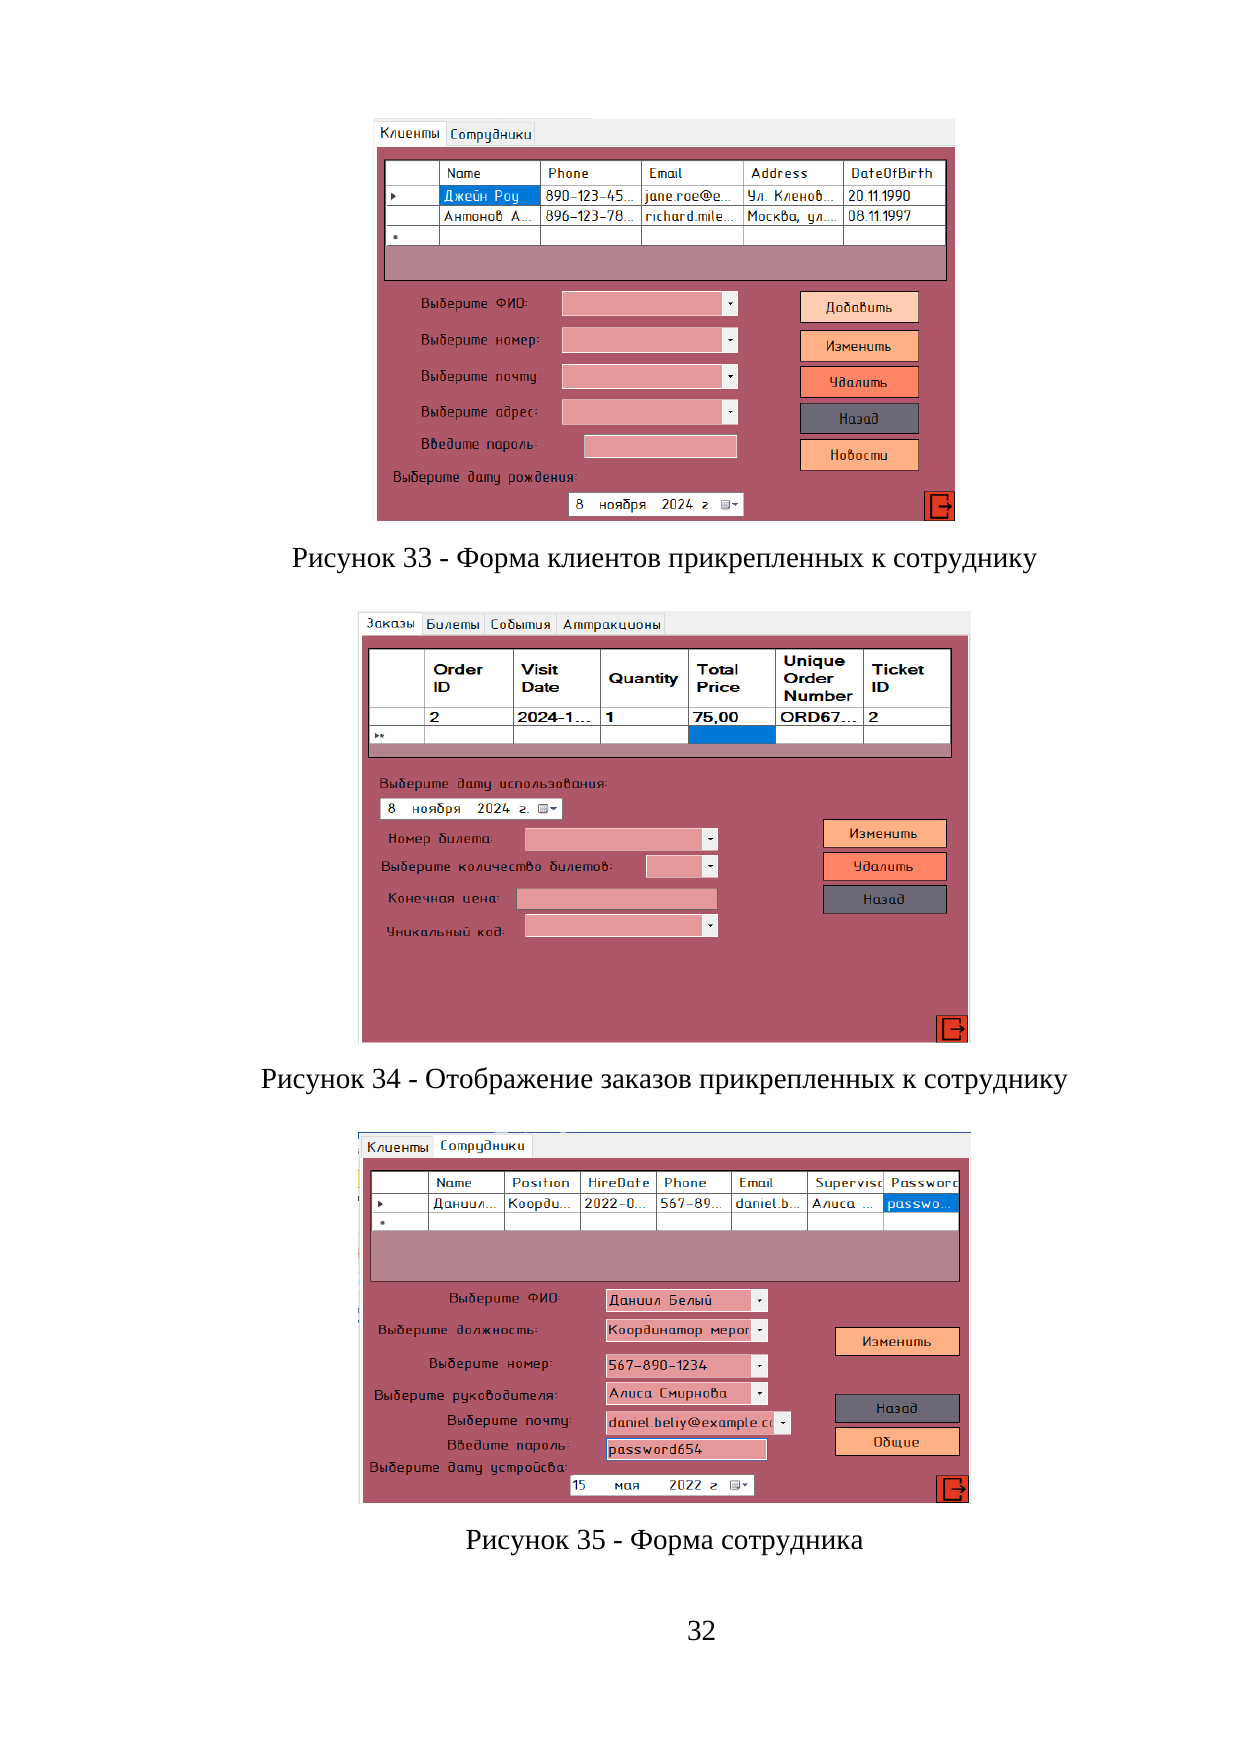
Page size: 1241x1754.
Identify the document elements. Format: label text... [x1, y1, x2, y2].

text Рисунок 33 - Форма клиентов прикрепленных к сотруднику [177, 540, 1152, 574]
picture [358, 611, 971, 1043]
picture [358, 1132, 971, 1504]
text Рисунок 35 - Форма сотрудника [177, 1522, 1152, 1556]
text Рисунок 34 - Отображение заказов прикрепленных к сотруднику [177, 1062, 1152, 1095]
picture [373, 118, 956, 521]
